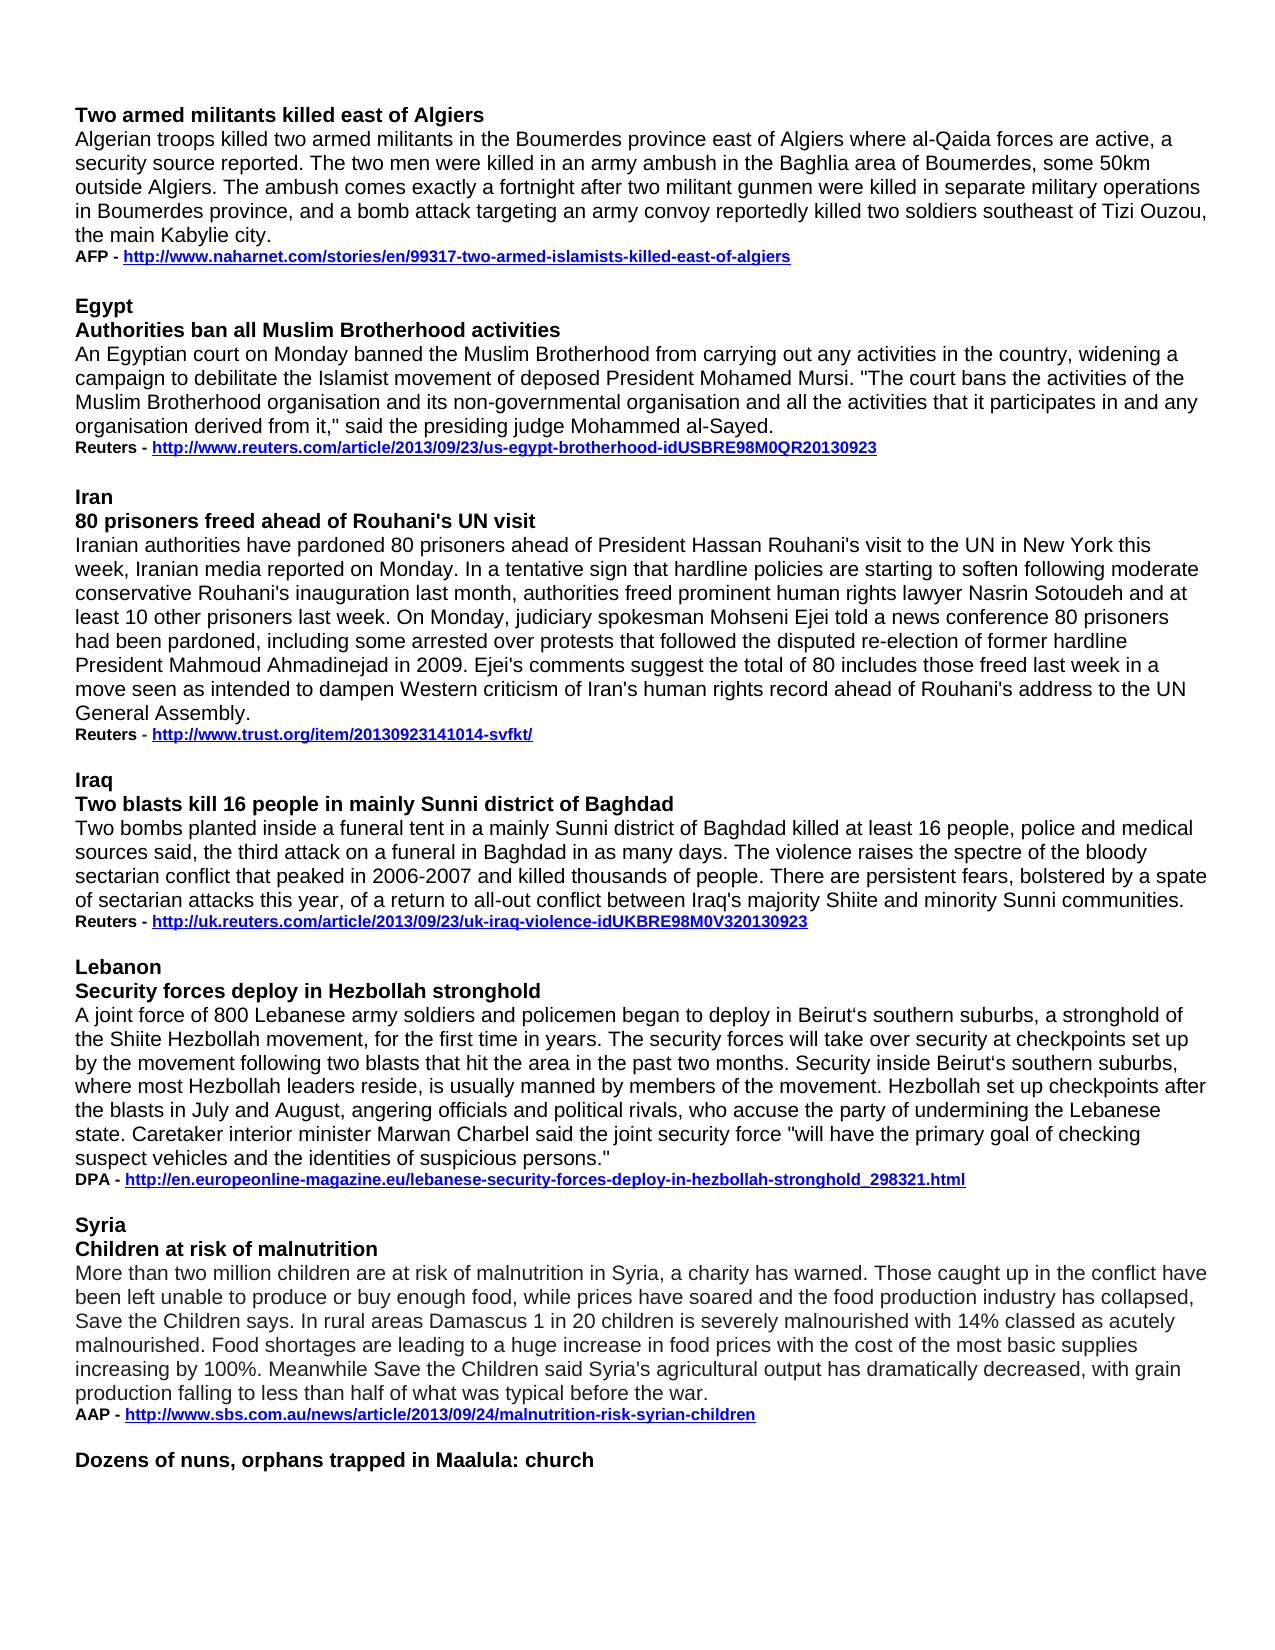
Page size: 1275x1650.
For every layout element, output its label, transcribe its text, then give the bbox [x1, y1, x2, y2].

text Syria [75, 1213, 1209, 1237]
text Security forces deploy in Hezbollah stronghold [75, 978, 1209, 1002]
text Children at risk of malnutrition [75, 1237, 1209, 1261]
text Lebanon [75, 954, 1209, 978]
text Iraq [75, 768, 1209, 792]
text Reuters - http://uk.reuters.com/article/2013/09/23/uk-iraq-violence-idUKBRE98M0V320130923 [75, 911, 1209, 931]
text Algerian troops killed two armed militants in the Boumerdes province east of Algiers where al-Qaida forces are active, a security source reported. The two men were killed in an army ambush in the Baghlia area of Boumerdes, some 50km outside Algiers. The ambush comes exactly a fortnight after two militant gunmen were killed in separate military operations in Boumerdes province, and a bomb attack targeting an army convoy reportedly killed two soldiers southeast of Tizi Ouzou, the main Kabylie city. [75, 127, 1209, 247]
text Egypt [75, 294, 1209, 318]
text Reuters - http://www.trust.org/item/20130923141014-svfkt/ [75, 724, 1209, 744]
text More than two million children are at risk of malnutrition in Syria, a charity has warned. Those caught up in the conflict have been left unable to produce or buy enough food, while prices have soared and the food production industry has collapsed, Save the Children says. In rural areas Damascus 1 in 20 children is severely malnourished with 14% classed as acutely malnourished. Food shortages are leading to a huge increase in food prices with the cost of the most basic supplies increasing by 100%. Meanwhile Save the Children said Syria's agricultural output has dramatically decreased, with grain production falling to less than half of what was typical before the war. [75, 1261, 1209, 1405]
text 80 prisoners freed ahead of Rouhani's UN visit [75, 509, 1209, 533]
text Dozens of nuns, orphans trapped in Maalula: church [75, 1448, 1209, 1472]
text Authorities ban all Muslim Brotherhood activities [75, 318, 1209, 342]
text Two blasts kill 16 people in mainly Sunni district of Baghdad [75, 792, 1209, 816]
text Iranian authorities have pardoned 80 prisoners ahead of President Hassan Rouhani's visit to the UN in New York this week, Iranian media reported on Monday. In a tentative sign that hardline policies are starting to soften following moderate conservative Rouhani's inauguration last month, authorities freed prominent human rights lawyer Nasrin Sotoudeh and at least 10 other prisoners last week. On Monday, judiciary spokesman Mohseni Ejei told a news conference 80 prisoners had been pardoned, including some arrested over protests that followed the disputed re-election of former hardline President Mahmoud Ahmadinejad in 2009. Ejei's comments suggest the total of 80 includes those freed last week in a move seen as intended to dampen Western criticism of Iran's human rights record ahead of Rouhani's address to the UN General Assembly. [75, 533, 1209, 724]
text Iran [75, 485, 1209, 509]
text DPA - http://en.europeonline-magazine.eu/lebanese-security-forces-deploy-in-hezbollah-stronghold_298321.html [75, 1170, 1209, 1189]
text Two bombs planted inside a funeral tent in a mainly Sunni district of Baghdad killed at least 16 people, police and medical sources said, the third attack on a funeral in Baghdad in as many days. The violence raises the spectre of the bloody sectarian conflict that peaked in 2006-2007 and killed thousands of people. There are persistent fears, bolstered by a spate of sectarian attacks this year, of a return to all-out conflict between Iraq's majority Shiite and minority Sunni communities. [75, 816, 1209, 911]
text Two armed militants killed east of Algiers [75, 103, 1209, 127]
text AFP - http://www.naharnet.com/stories/en/99317-two-armed-islamists-killed-east-of-algiers [75, 247, 1209, 294]
text AAP - http://www.sbs.com.au/news/article/2013/09/24/malnutrition-risk-syrian-children [75, 1405, 1209, 1424]
text Reuters - http://www.reuters.com/article/2013/09/23/us-egypt-brotherhood-idUSBRE98M0QR20130923 [75, 438, 1209, 485]
text An Egyptian court on Monday banned the Muslim Brotherhood from carrying out any activities in the country, widening a campaign to debilitate the Islamist movement of deposed President Mohamed Mursi. "The court bans the activities of the Muslim Brotherhood organisation and its non-governmental organisation and all the activities that it participates in and any organisation derived from it," said the presiding judge Mohammed al-Sayed. [75, 342, 1209, 438]
text A joint force of 800 Lebanese army soldiers and policemen began to deploy in Beirut‘s southern suburbs, a stronghold of the Shiite Hezbollah movement, for the first time in years. The security forces will take over security at checkpoints set up by the movement following two blasts that hit the area in the past two months. Security inside Beirut‘s southern suburbs, where most Hezbollah leaders reside, is usually manned by members of the movement. Hezbollah set up checkpoints after the blasts in July and August, angering officials and political rivals, who accuse the party of undermining the Lebanese state. Caretaker interior minister Marwan Charbel said the joint security force "will have the primary goal of checking suspect vehicles and the identities of suspicious persons." [75, 1002, 1209, 1170]
